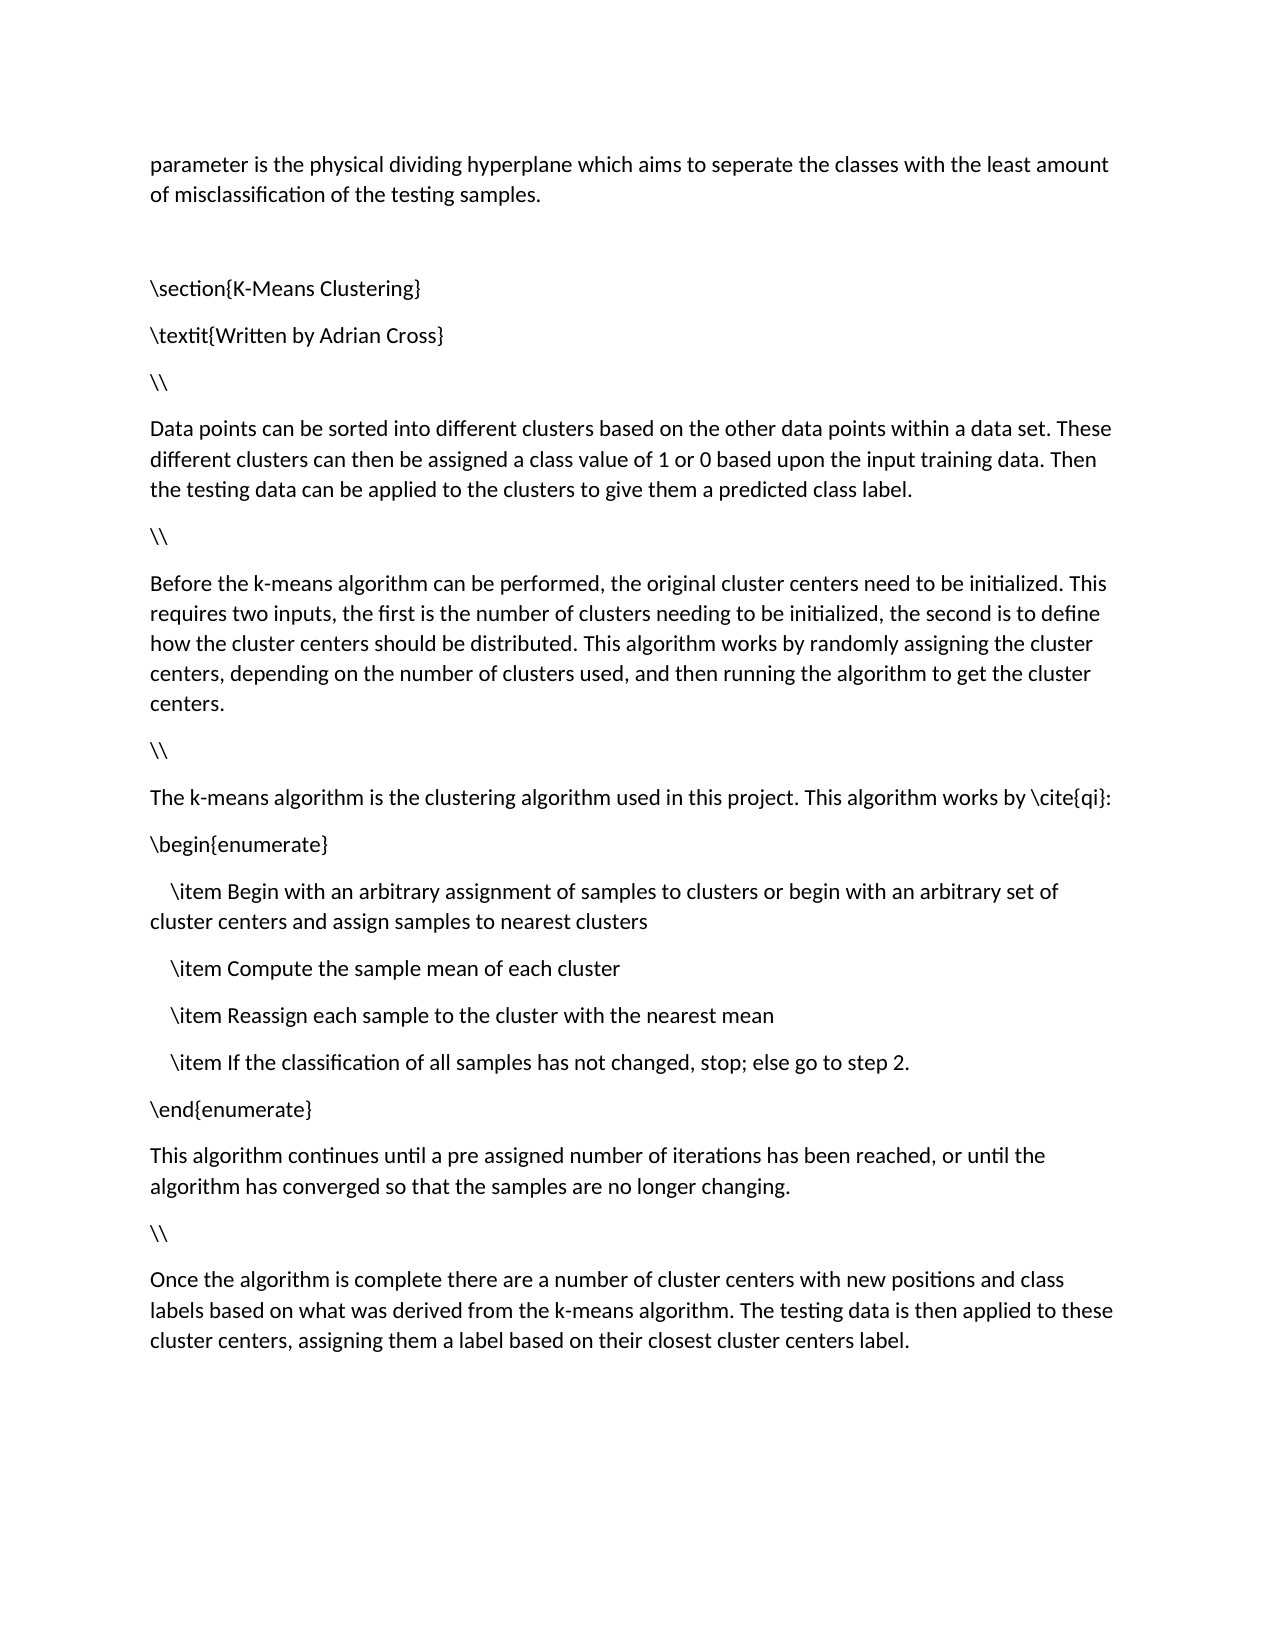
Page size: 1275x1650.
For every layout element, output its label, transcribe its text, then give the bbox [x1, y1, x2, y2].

text \\ [150, 1219, 1125, 1247]
text \item Begin with an arbitrary assignment of samples to clusters or begin with an arbitrary set of cluster centers and assign samples to nearest clusters [150, 877, 1125, 935]
text Data points can be sorted into different clusters based on the other data points within a data set. These different clusters can then be assigned a class value of 1 or 0 based upon the input training data. Then the testing data can be applied to the clusters to give them a predicted class label. [150, 414, 1125, 503]
text \textit{Written by Adrian Cross} [150, 321, 1125, 349]
text Once the algorithm is complete there are a number of cluster centers with new positions and class labels based on what was derived from the k-means algorithm. The testing data is then applied to these cluster centers, assigning them a label based on their closest cluster centers label. [150, 1266, 1125, 1354]
text \item Reassign each sample to the cluster with the nearest mean [150, 1001, 1125, 1029]
text \section{K-Means Clustering} [150, 274, 1125, 302]
text \\ [150, 522, 1125, 550]
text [150, 150, 1125, 208]
text \\ [150, 736, 1125, 764]
text \\ [150, 368, 1125, 396]
text \begin{enumerate} [150, 830, 1125, 858]
text \end{enumerate} [150, 1095, 1125, 1123]
text \item Compute the sample mean of each cluster [150, 954, 1125, 982]
text Before the k-means algorithm can be performed, the original cluster centers need to be initialized. This requires two inputs, the first is the number of clusters needing to be initialized, the second is to define how the cluster centers should be distributed. This algorithm works by randomly assigning the cluster centers, depending on the number of clusters used, and then running the algorithm to get the cluster centers. [150, 569, 1125, 718]
text The k-means algorithm is the clustering algorithm used in this project. This algorithm works by \cite{qi}: [150, 783, 1125, 811]
text \item If the classification of all samples has not changed, stop; else go to step 2. [150, 1048, 1125, 1076]
text This algorithm continues until a pre assigned number of iterations has been reached, or until the algorithm has converged so that the samples are no longer changing. [150, 1142, 1125, 1200]
